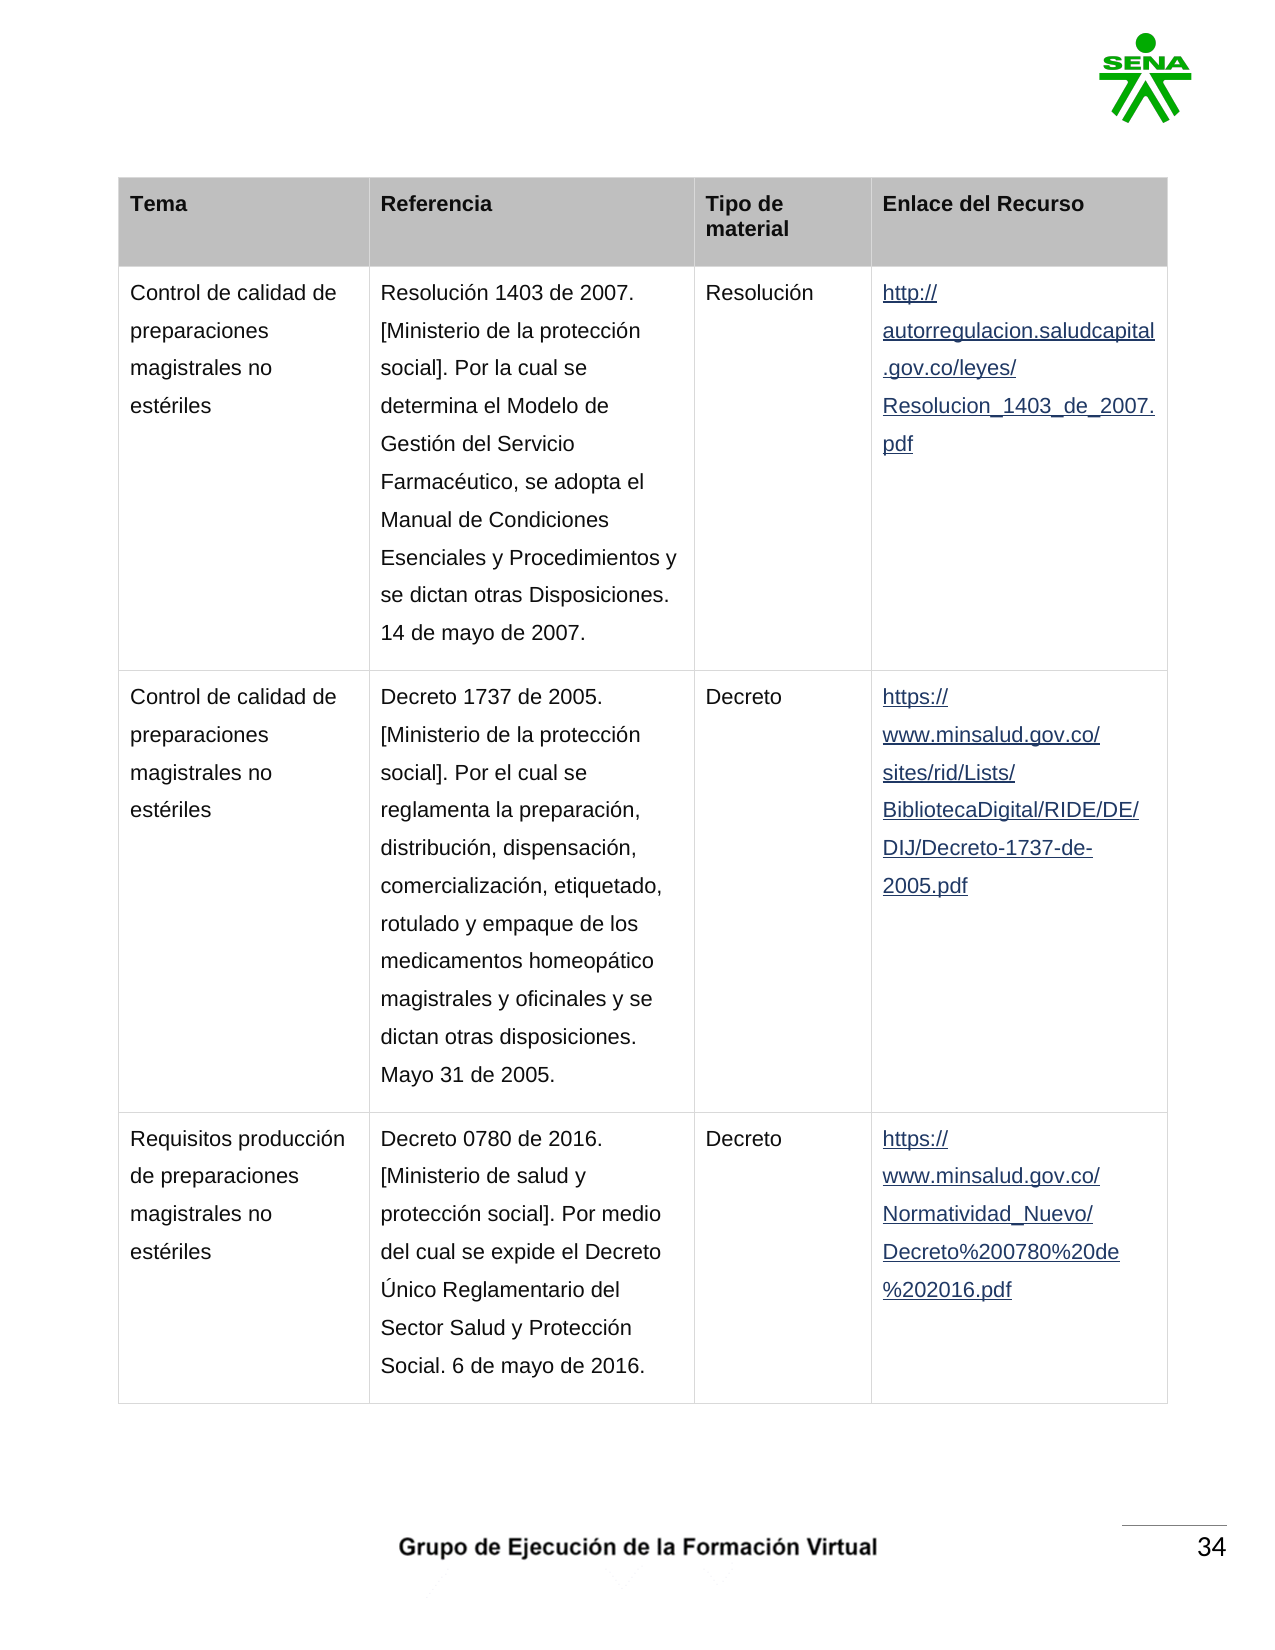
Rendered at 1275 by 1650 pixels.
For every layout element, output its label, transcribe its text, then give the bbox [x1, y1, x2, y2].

table_header Enlace del Recurso [872, 178, 1167, 266]
table_cell Decreto 0780 de 2016. [Ministerio de salud y protección social]. Por medio del cual se expide el Decreto Único Reglamentario del Sector Salud y Protección Social. 6 de mayo de 2016. [370, 1113, 694, 1403]
table_header Tipo de material [695, 178, 871, 266]
table_cell Resolución 1403 de 2007. [Ministerio de la protección social]. Por la cual se determina el Modelo de Gestión del Servicio Farmacéutico, se adopta el Manual de Condiciones Esenciales y Procedimientos y se dictan otras Disposiciones. 14 de mayo de 2007. [370, 267, 694, 670]
table_header Referencia [370, 178, 694, 266]
table_header Tema [119, 178, 369, 266]
table_cell Resolución [695, 267, 871, 670]
picture [0, 1486, 1275, 1598]
table_cell Decreto [695, 671, 871, 1112]
table_cell Control de calidad de preparaciones magistrales no estériles [119, 267, 369, 670]
table_cell Decreto 1737 de 2005. [Ministerio de la protección social]. Por el cual se reglamenta la preparación, distribución, dispensación, comercialización, etiquetado, rotulado y empaque de los medicamentos homeopático magistrales y oficinales y se dictan otras disposiciones. Mayo 31 de 2005. [370, 671, 694, 1112]
table_cell https://www.minsalud.gov.co/sites/rid/Lists/BibliotecaDigital/RIDE/DE/DIJ/Decreto-1737-de-2005.pdf [872, 671, 1167, 1112]
table_cell https://www.minsalud.gov.co/Normatividad_Nuevo/Decreto%200780%20de%202016.pdf [872, 1113, 1167, 1403]
table_cell Decreto [695, 1113, 871, 1403]
table_cell Requisitos producción de preparaciones magistrales no estériles [119, 1113, 369, 1403]
table_cell http://autorregulacion.saludcapital.gov.co/leyes/Resolucion_1403_de_2007.pdf [872, 267, 1167, 670]
picture [1099, 33, 1192, 123]
table_cell Control de calidad de preparaciones magistrales no estériles [119, 671, 369, 1112]
